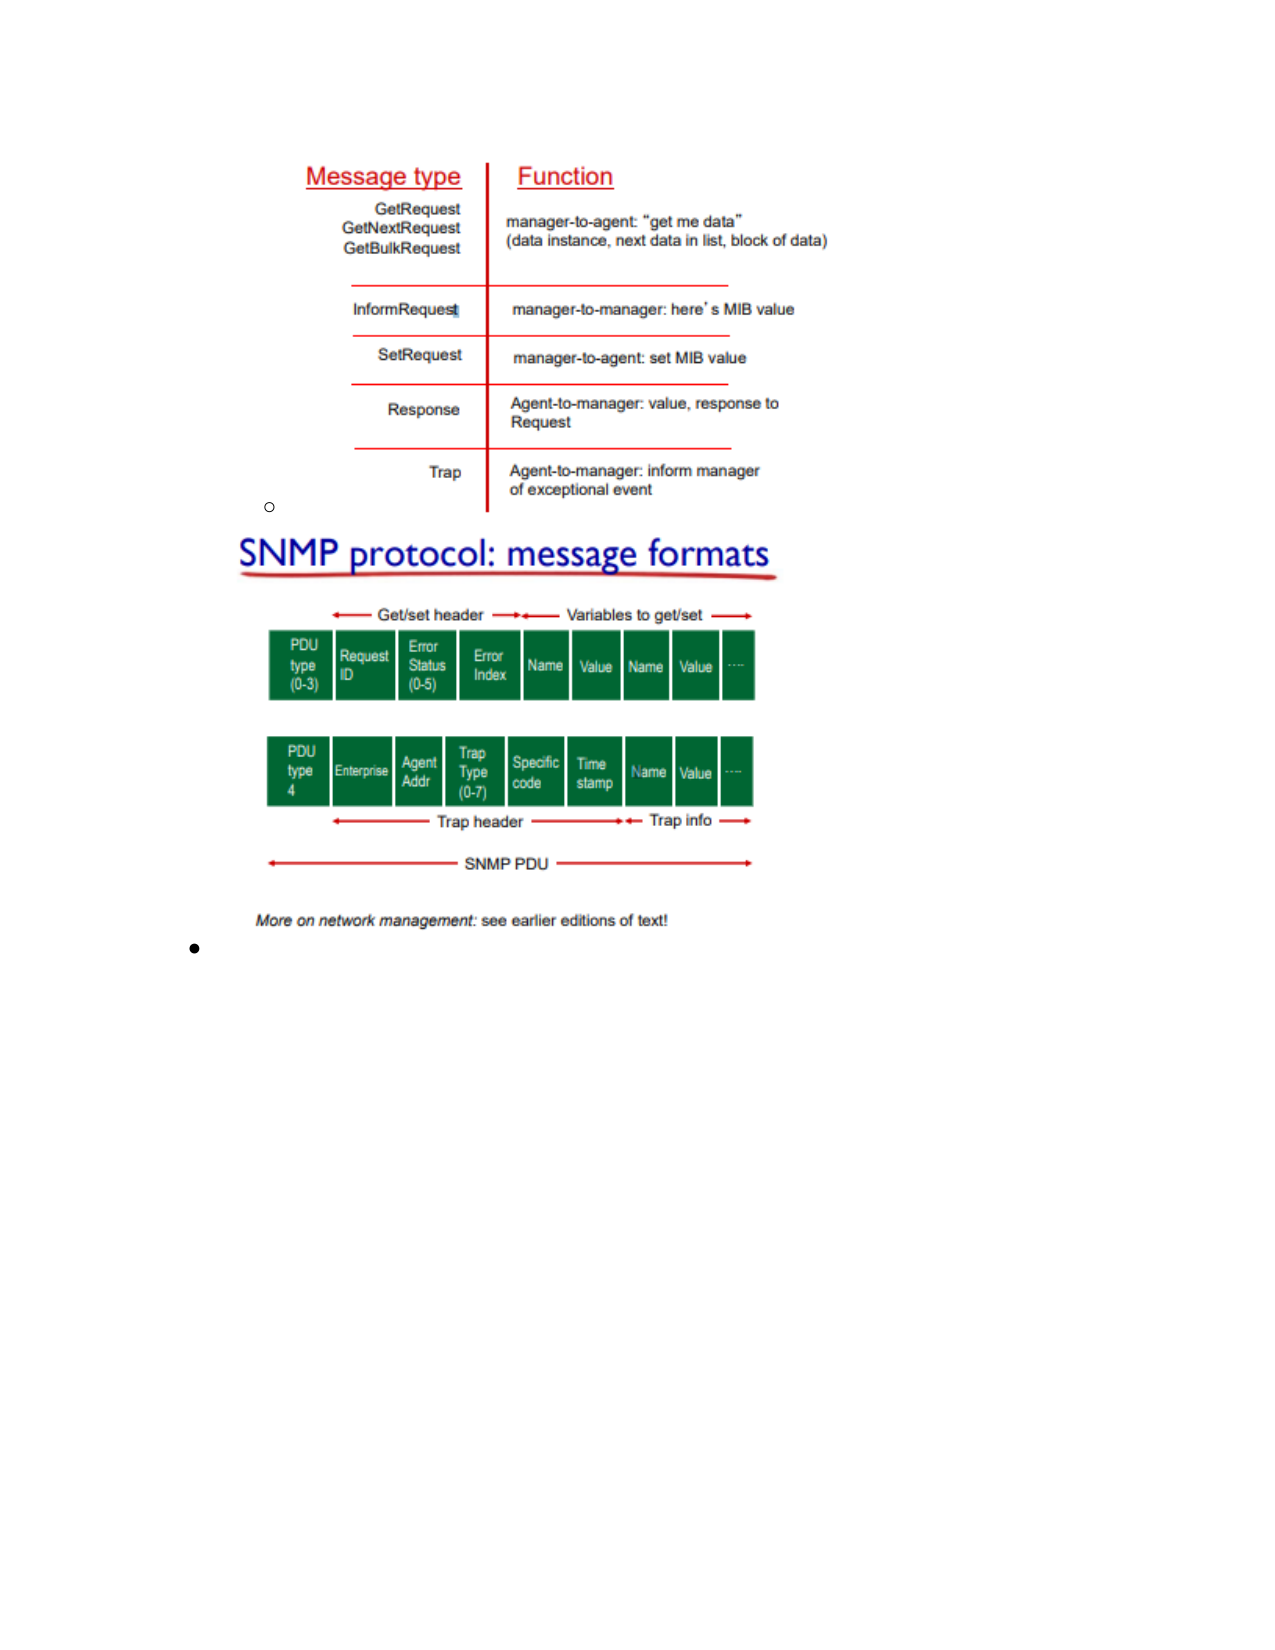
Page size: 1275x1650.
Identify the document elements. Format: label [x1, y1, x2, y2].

picture [300, 150, 896, 514]
picture [225, 522, 829, 956]
